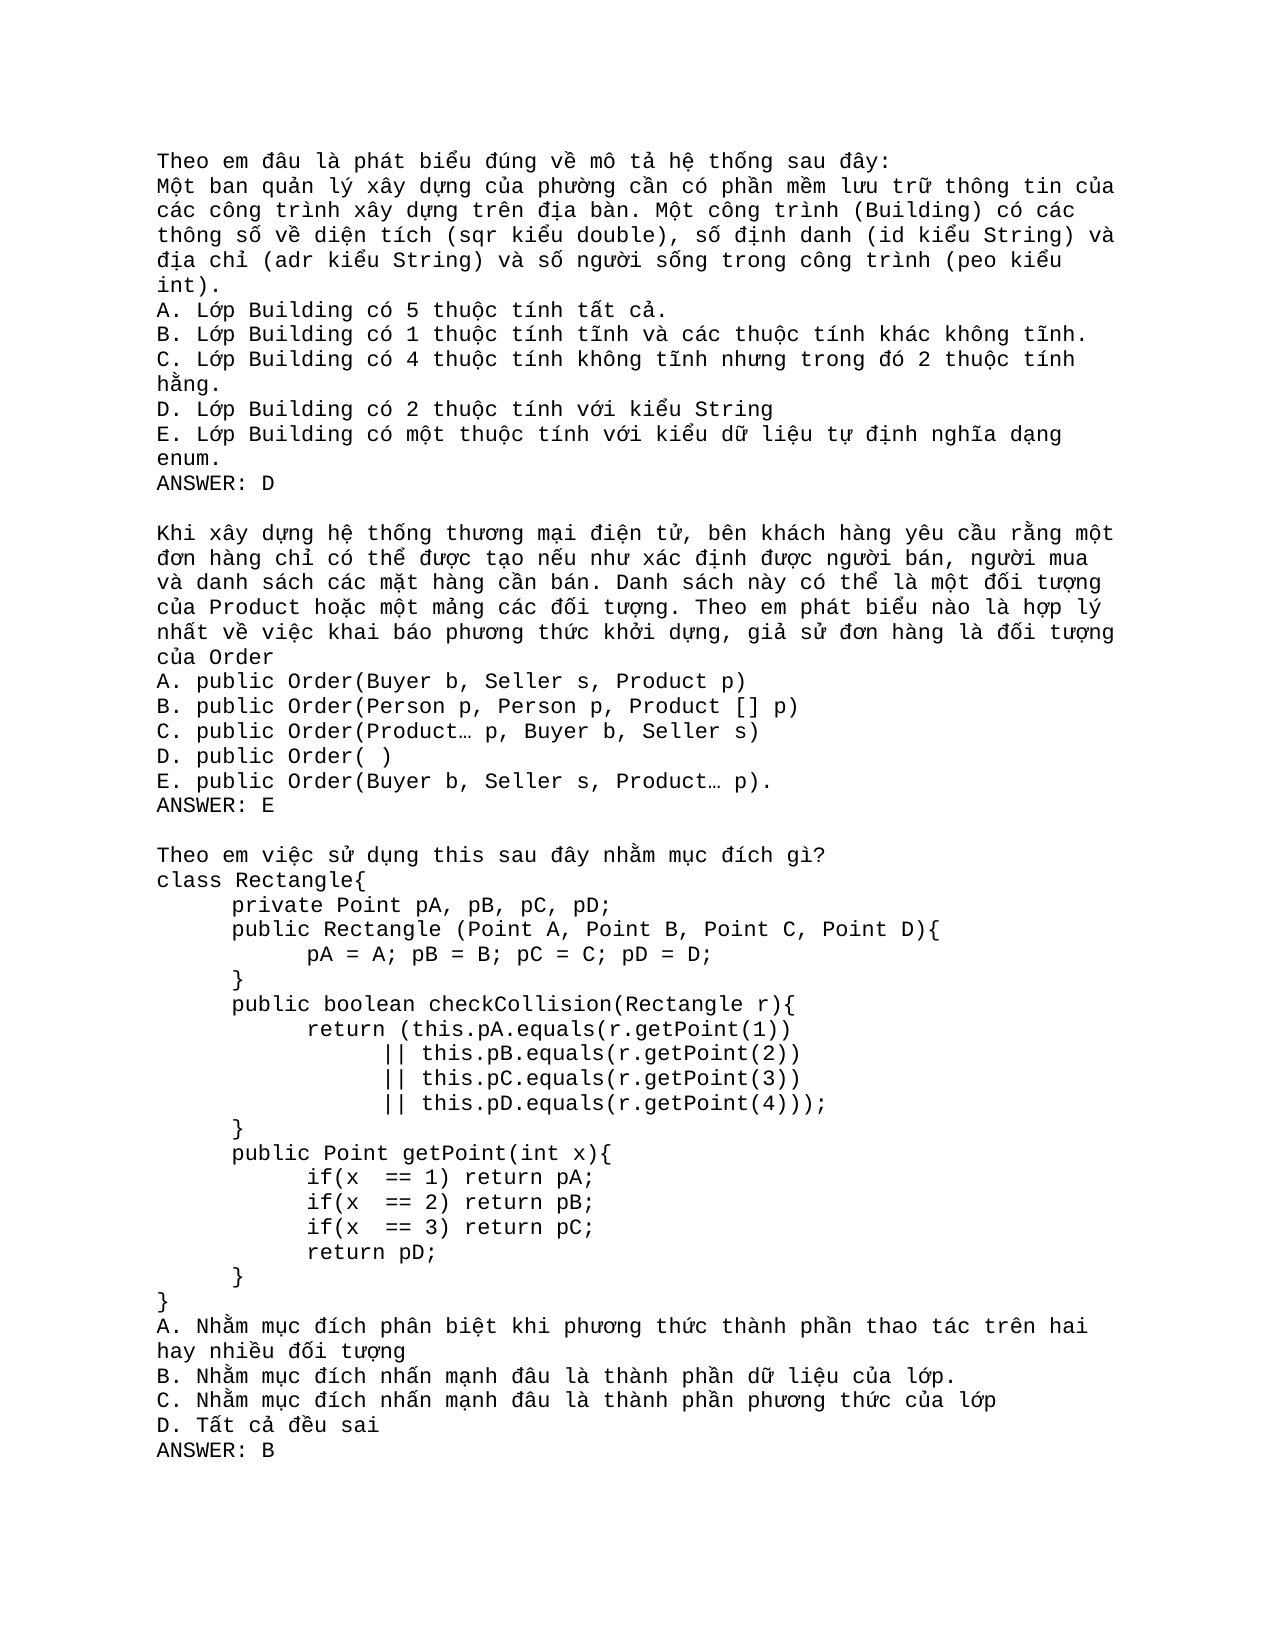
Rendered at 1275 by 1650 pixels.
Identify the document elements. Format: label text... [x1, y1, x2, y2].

text C. Nhằm mục đích nhấn mạnh đâu là thành phần phương thức của lớp [156, 1389, 1118, 1414]
text A. public Order(Buyer b, Seller s, Product p) [156, 671, 1118, 695]
text C. public Order(Product… p, Buyer b, Seller s) [156, 720, 1118, 745]
text D. Tất cả đều sai [156, 1414, 1118, 1439]
text } [156, 968, 1118, 993]
text Một ban quản lý xây dựng của phường cần có phần mềm lưu trữ thông tin của các công trình xây dựng trên địa bàn. Một công trình (Building) có các thông số về diện tích (sqr kiểu double), số định danh (id kiểu String) và địa chỉ (adr kiểu String) và số người sống trong công trình (peo kiểu int). [156, 175, 1118, 299]
text } [156, 1290, 1118, 1315]
text private Point pA, pB, pC, pD; [156, 894, 1118, 918]
text } [156, 1266, 1118, 1290]
text public boolean checkCollision(Rectangle r){ [156, 993, 1118, 1018]
text pA = A; pB = B; pC = C; pD = D; [156, 943, 1118, 968]
text A. Nhằm mục đích phân biệt khi phương thức thành phần thao tác trên hai hay nhiều đối tượng [156, 1315, 1118, 1365]
text E. Lớp Building có một thuộc tính với kiểu dữ liệu tự định nghĩa dạng enum. [156, 423, 1118, 472]
text || this.pC.equals(r.getPoint(3)) [156, 1067, 1118, 1092]
text Theo em việc sử dụng this sau đây nhằm mục đích gì? [156, 844, 1118, 869]
text Khi xây dựng hệ thống thương mại điện tử, bên khách hàng yêu cầu rằng một đơn hàng chỉ có thể được tạo nếu như xác định được người bán, người mua và danh sách các mặt hàng cần bán. Danh sách này có thể là một đối tượng của Product hoặc một mảng các đối tượng. Theo em phát biểu nào là hợp lý nhất về việc khai báo phương thức khởi dựng, giả sử đơn hàng là đối tượng của Order [156, 522, 1118, 671]
text class Rectangle{ [156, 869, 1118, 894]
text B. public Order(Person p, Person p, Product [] p) [156, 695, 1118, 720]
text } [156, 1117, 1118, 1142]
text || this.pD.equals(r.getPoint(4))); [156, 1092, 1118, 1117]
text return (this.pA.equals(r.getPoint(1)) [156, 1018, 1118, 1042]
text public Point getPoint(int x){ [156, 1142, 1118, 1166]
text ANSWER: D [156, 472, 1118, 497]
text Theo em đâu là phát biểu đúng về mô tả hệ thống sau đây: [156, 150, 1118, 175]
text return pD; [156, 1241, 1118, 1266]
text A. Lớp Building có 5 thuộc tính tất cả. [156, 299, 1118, 323]
text if(x == 1) return pA; [156, 1166, 1118, 1191]
text ANSWER: E [156, 794, 1118, 819]
text public Rectangle (Point A, Point B, Point C, Point D){ [156, 918, 1118, 943]
text B. Lớp Building có 1 thuộc tính tĩnh và các thuộc tính khác không tĩnh. [156, 323, 1118, 348]
text D. public Order( ) [156, 745, 1118, 770]
text D. Lớp Building có 2 thuộc tính với kiểu String [156, 398, 1118, 423]
text if(x == 2) return pB; [156, 1191, 1118, 1216]
text if(x == 3) return pC; [156, 1216, 1118, 1241]
text || this.pB.equals(r.getPoint(2)) [156, 1042, 1118, 1067]
text ANSWER: B [156, 1439, 1118, 1464]
text E. public Order(Buyer b, Seller s, Product… p). [156, 770, 1118, 794]
text C. Lớp Building có 4 thuộc tính không tĩnh nhưng trong đó 2 thuộc tính hằng. [156, 348, 1118, 398]
text B. Nhằm mục đích nhấn mạnh đâu là thành phần dữ liệu của lớp. [156, 1365, 1118, 1389]
